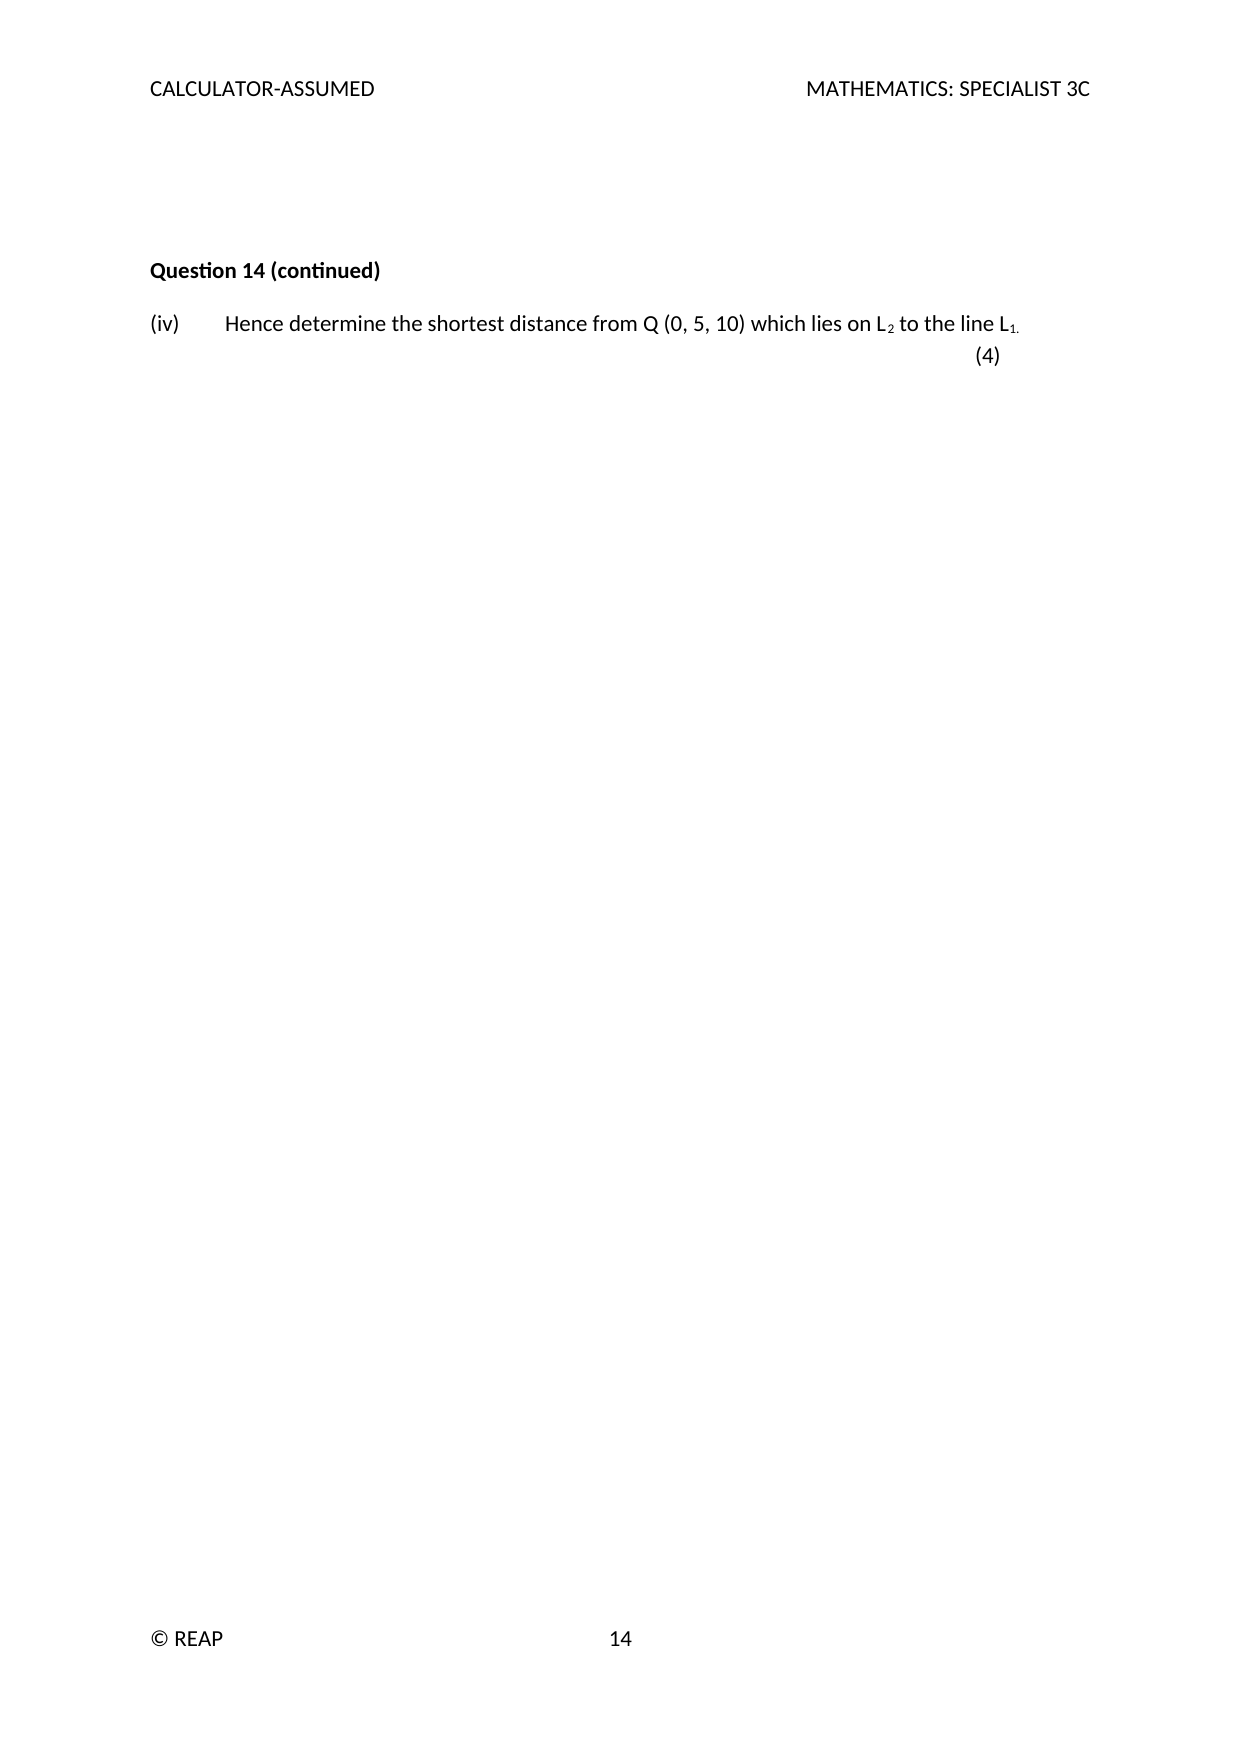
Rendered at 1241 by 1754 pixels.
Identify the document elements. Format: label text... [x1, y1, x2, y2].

text Question 14 (continued) [150, 256, 1090, 284]
text (iv) Hence determine the shortest distance from Q (0, 5, 10) which lies on L2 to the line L1. (4) [150, 309, 1090, 369]
